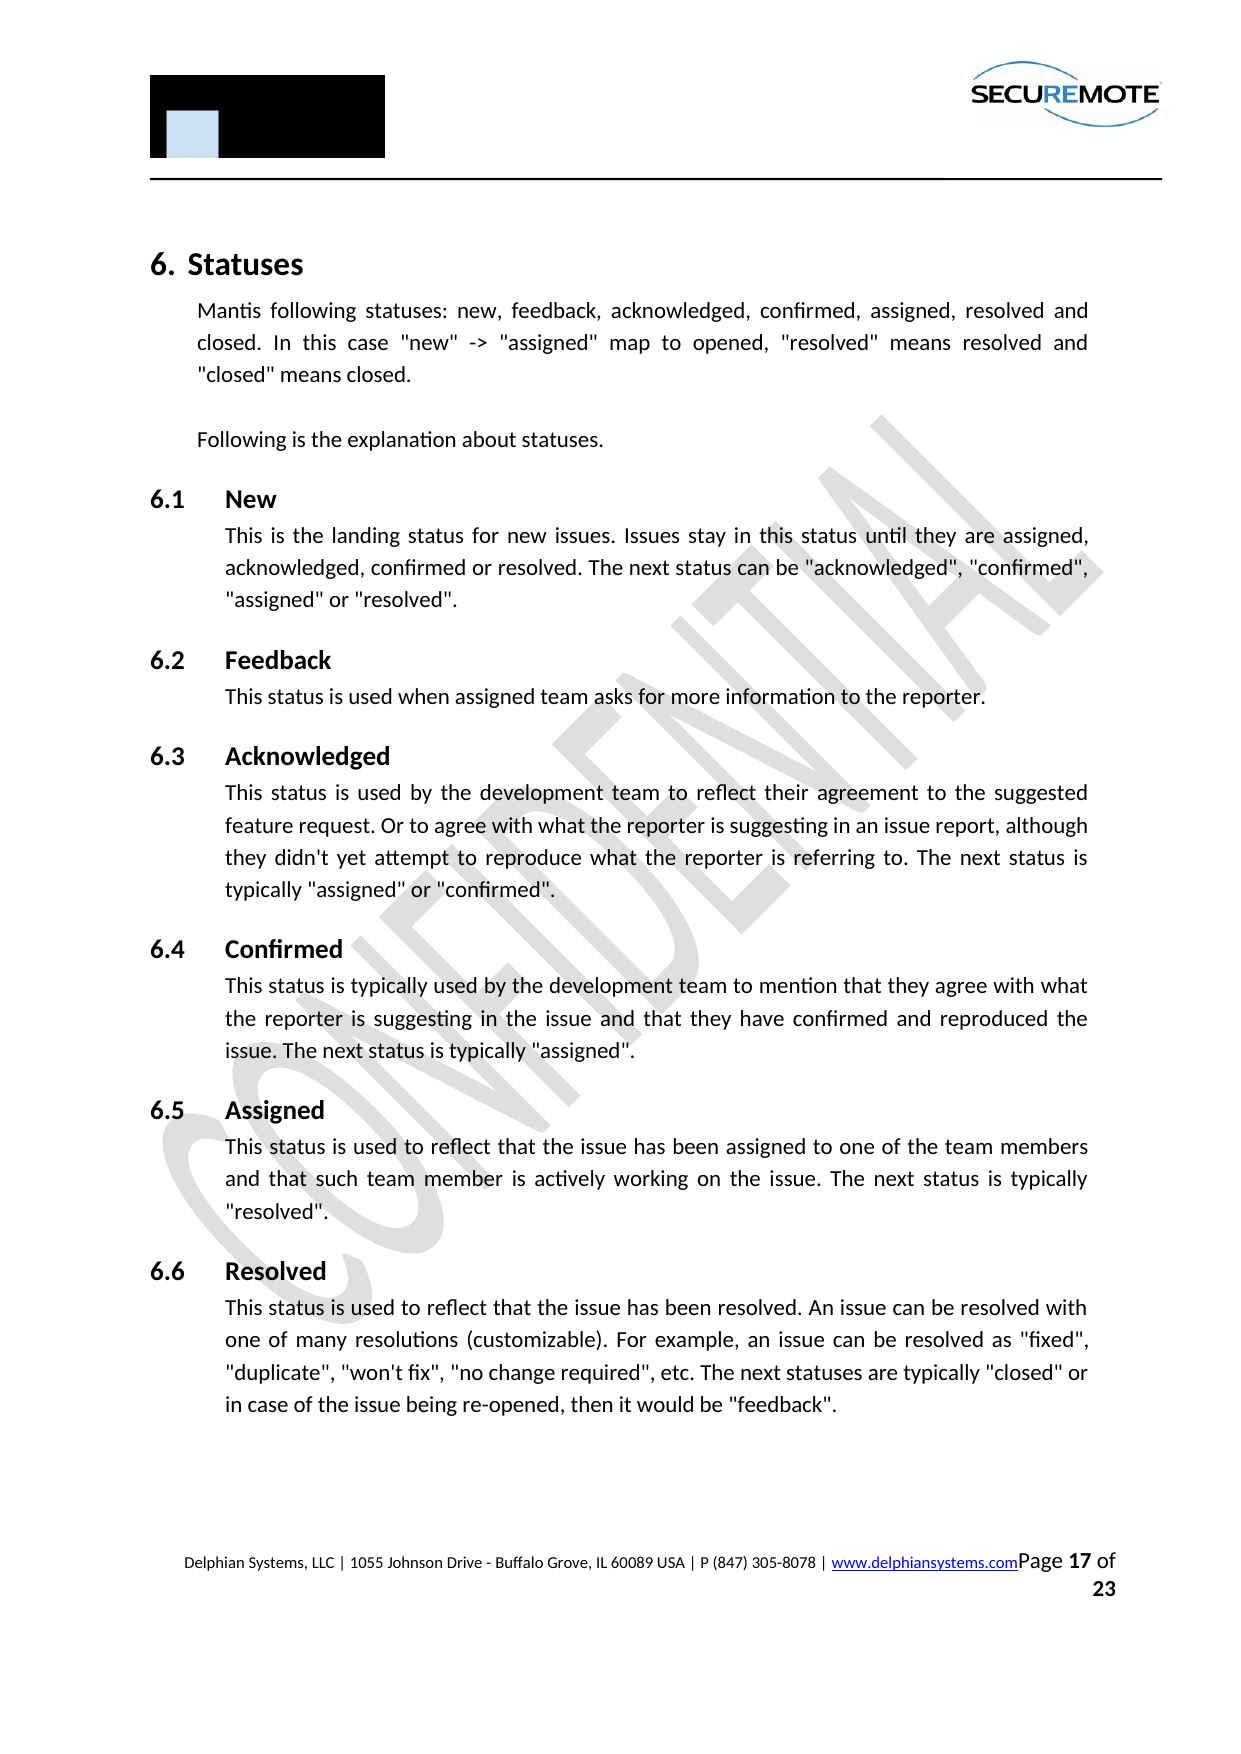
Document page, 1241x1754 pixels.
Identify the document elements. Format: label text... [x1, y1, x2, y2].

subtitle Resolved [150, 1254, 1090, 1287]
text This is the landing status for new issues. Issues stay in this status until they are assigned, acknowledged, confirmed or resolved. The next status can be "acknowledged", "confirmed", "assigned" or "resolved". [225, 521, 1090, 614]
text Following is the explanation about statuses. [197, 425, 1090, 453]
text This status is used when assigned team asks for more information to the reporter. [225, 682, 1090, 710]
subtitle Confirmed [150, 932, 1090, 965]
subtitle New [150, 482, 1090, 515]
text This status is used by the development team to reflect their agreement to the suggested feature request. Or to agree with what the reporter is suggesting in an issue report, although they didn't yet attempt to reproduce what the reporter is referring to. The next status is typically "assigned" or "confirmed". [225, 778, 1090, 903]
text Mantis following statuses: new, feedback, acknowledged, confirmed, assigned, resolved and closed. In this case "new" -> "assigned" map to opened, "resolved" means resolved and "closed" means closed. [197, 296, 1090, 388]
subtitle Statuses [150, 243, 1090, 284]
text This status is typically used by the development team to mention that they agree with what the reporter is suggesting in the issue and that they have confirmed and reproduced the issue. The next status is typically "assigned". [225, 972, 1090, 1064]
subtitle Feedback [150, 643, 1090, 676]
picture [971, 61, 1163, 127]
text This status is used to reflect that the issue has been resolved. An issue can be resolved with one of many resolutions (customizable). For example, an issue can be resolved as "fixed", "duplicate", "won't fix", "no change required", etc. The next statuses are typically "closed" or in case of the issue being re-opened, then it would be "feedback". [225, 1293, 1090, 1418]
text This status is used to reflect that the issue has been assigned to one of the team members and that such team member is actively working on the issue. The next status is typically "resolved". [225, 1132, 1090, 1225]
subtitle Acknowledged [150, 739, 1090, 772]
subtitle Assigned [150, 1093, 1090, 1126]
